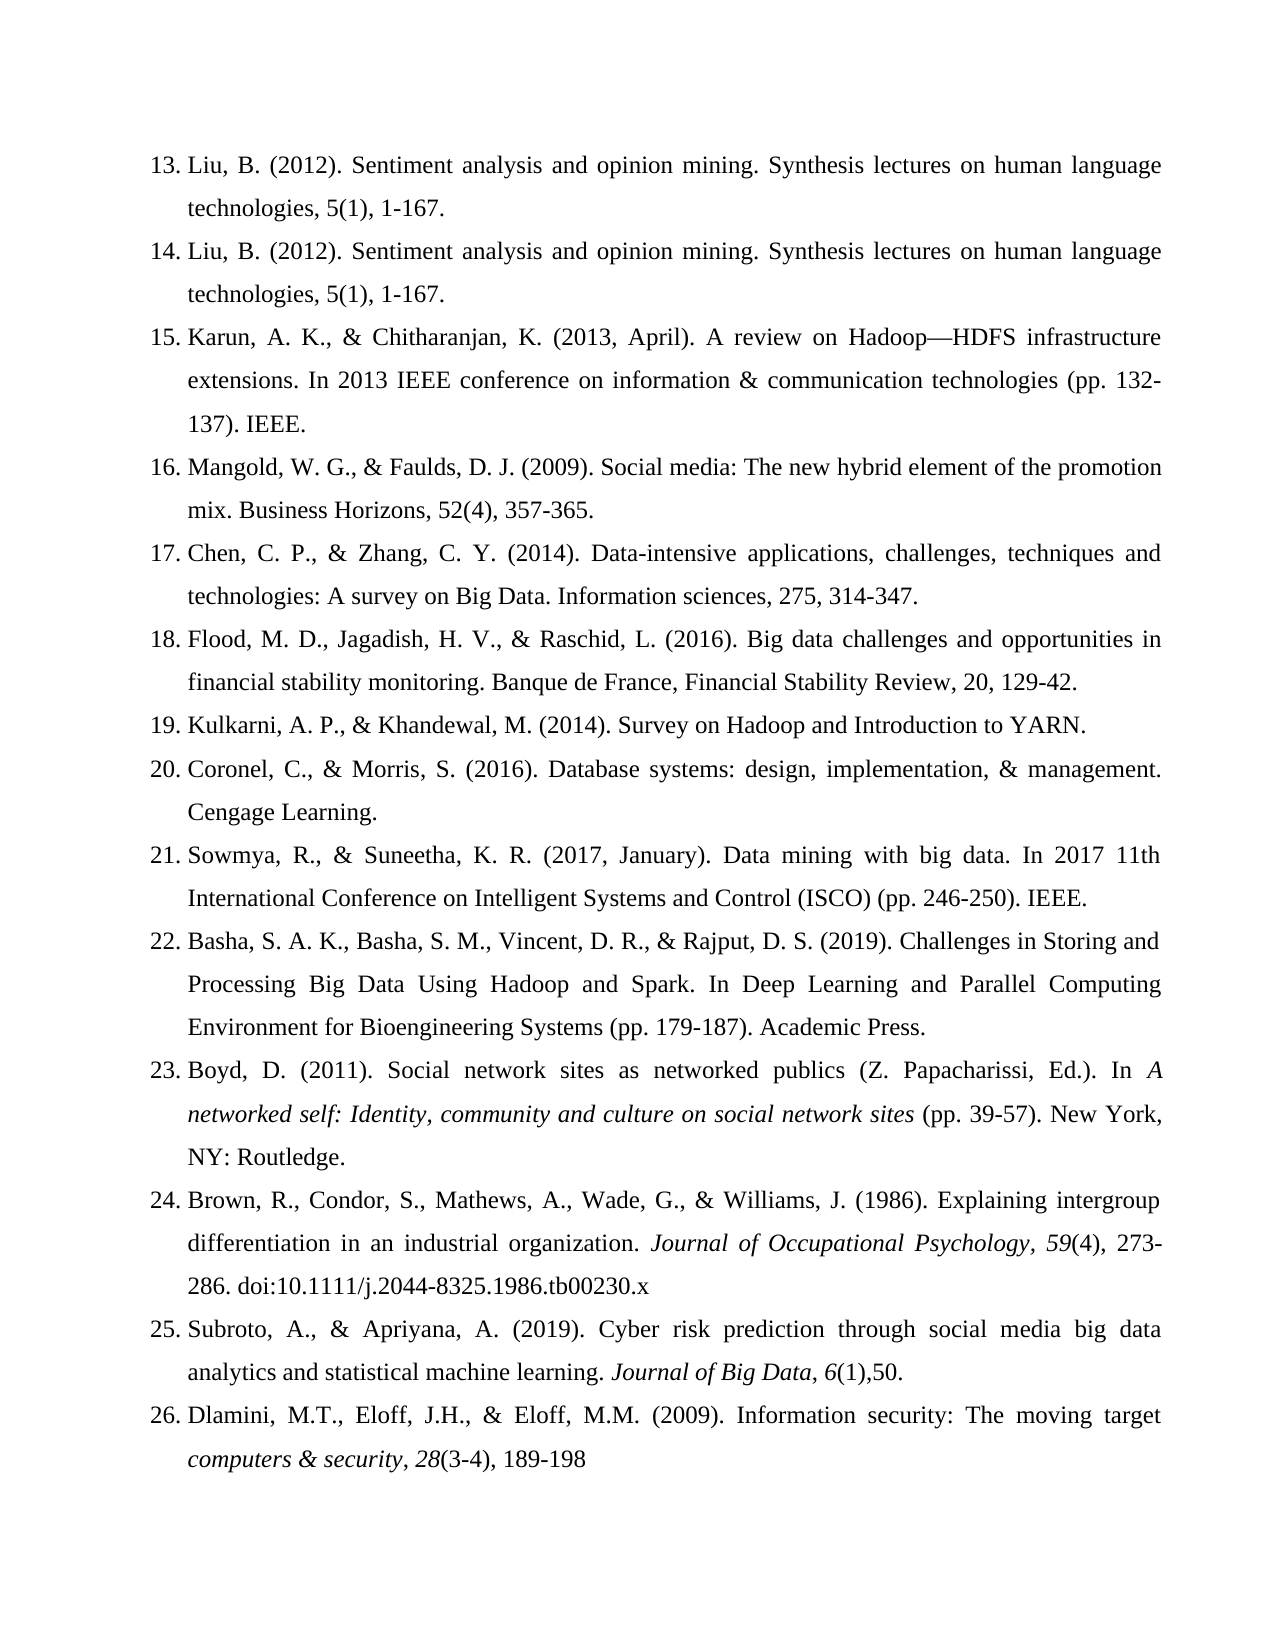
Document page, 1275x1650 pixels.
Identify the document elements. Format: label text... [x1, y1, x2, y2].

list Chen, C. P., & Zhang, C. Y. (2014). Data-intensive applications, challenges, techniques and technologies: A survey on Big Data. Information sciences, 275, 314-347. [150, 538, 1162, 610]
list Kulkarni, A. P., & Khandewal, M. (2014). Survey on Hadoop and Introduction to YARN. [150, 711, 1162, 739]
list Sowmya, R., & Suneetha, K. R. (2017, January). Data mining with big data. In 2017 11th International Conference on Intelligent Systems and Control (ISCO) (pp. 246-250). IEEE. [150, 840, 1162, 912]
list Karun, A. K., & Chitharanjan, K. (2013, April). A review on Hadoop—HDFS infrastructure extensions. In 2013 IEEE conference on information & communication technologies (pp. 132-137). IEEE. [150, 322, 1162, 437]
list Flood, M. D., Jagadish, H. V., & Raschid, L. (2016). Big data challenges and opportunities in financial stability monitoring. Banque de France, Financial Stability Review, 20, 129-42. [150, 624, 1162, 696]
list Liu, B. (2012). Sentiment analysis and opinion mining. Synthesis lectures on human language technologies, 5(1), 1-167. [150, 236, 1162, 308]
list Brown, R., Condor, S., Mathews, A., Wade, G., & Williams, J. (1986). Explaining intergroup differentiation in an industrial organization. Journal of Occupational Psychology, 59(4), 273-286. doi:10.1111/j.2044-8325.1986.tb00230.x [150, 1185, 1162, 1300]
list Boyd, D. (2011). Social network sites as networked publics (Z. Papacharissi, Ed.). In A networked self: Identity, community and culture on social network sites (pp. 39-57). New York, NY: Routledge. [150, 1056, 1162, 1171]
list Liu, B. (2012). Sentiment analysis and opinion mining. Synthesis lectures on human language technologies, 5(1), 1-167. [150, 150, 1162, 222]
list Mangold, W. G., & Faulds, D. J. (2009). Social media: The new hybrid element of the promotion mix. Business Horizons, 52(4), 357-365. [150, 452, 1162, 524]
list Subroto, A., & Apriyana, A. (2019). Cyber risk prediction through social media big data analytics and statistical machine learning. Journal of Big Data, 6(1),50. [150, 1314, 1162, 1386]
list Basha, S. A. K., Basha, S. M., Vincent, D. R., & Rajput, D. S. (2019). Challenges in Storing and Processing Big Data Using Hadoop and Spark. In Deep Learning and Parallel Computing Environment for Bioengineering Systems (pp. 179-187). Academic Press. [150, 926, 1162, 1041]
list Dlamini, M.T., Eloff, J.H., & Eloff, M.M. (2009). Information security: The moving target computers & security, 28(3-4), 189-198 [150, 1401, 1162, 1472]
list Coronel, C., & Morris, S. (2016). Database systems: design, implementation, & management. Cengage Learning. [150, 754, 1162, 826]
